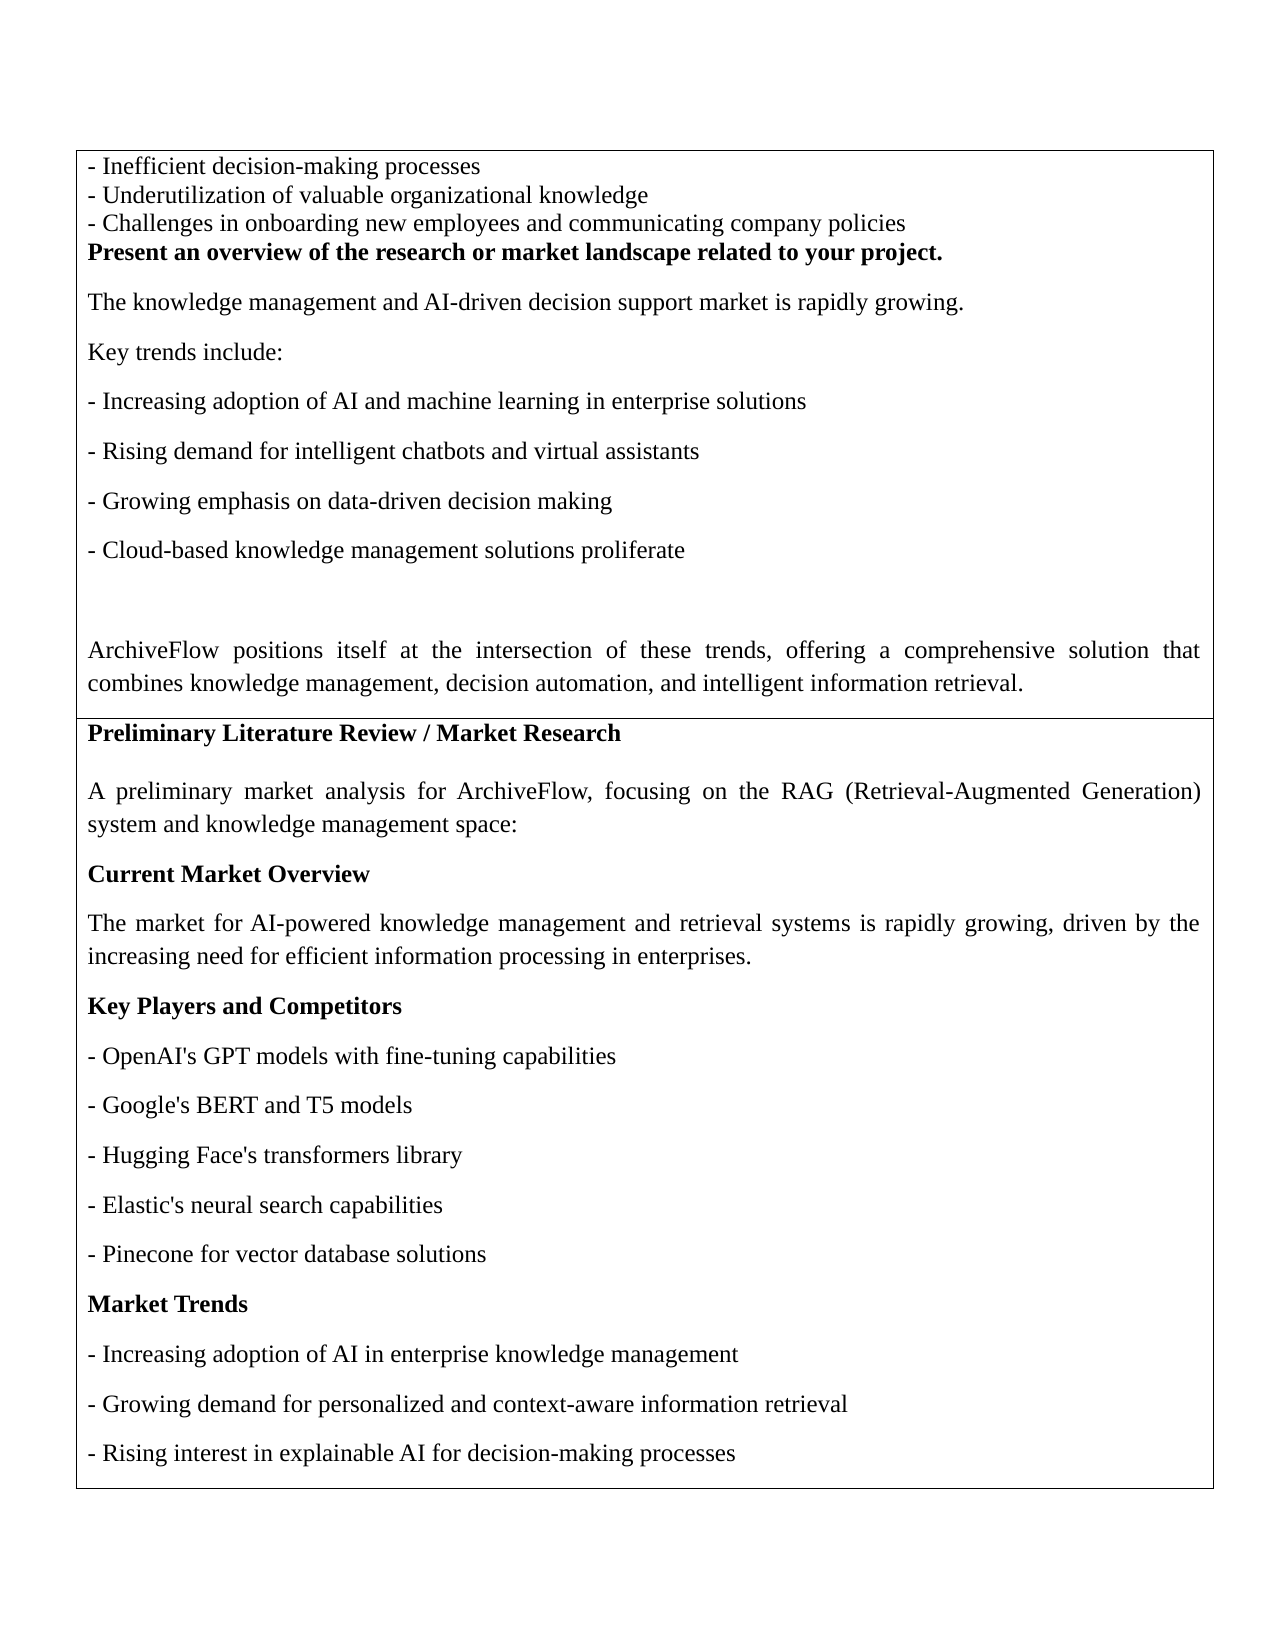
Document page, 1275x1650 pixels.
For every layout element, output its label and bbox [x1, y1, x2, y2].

table_cell [77, 719, 1213, 1488]
table_cell [77, 151, 1213, 717]
